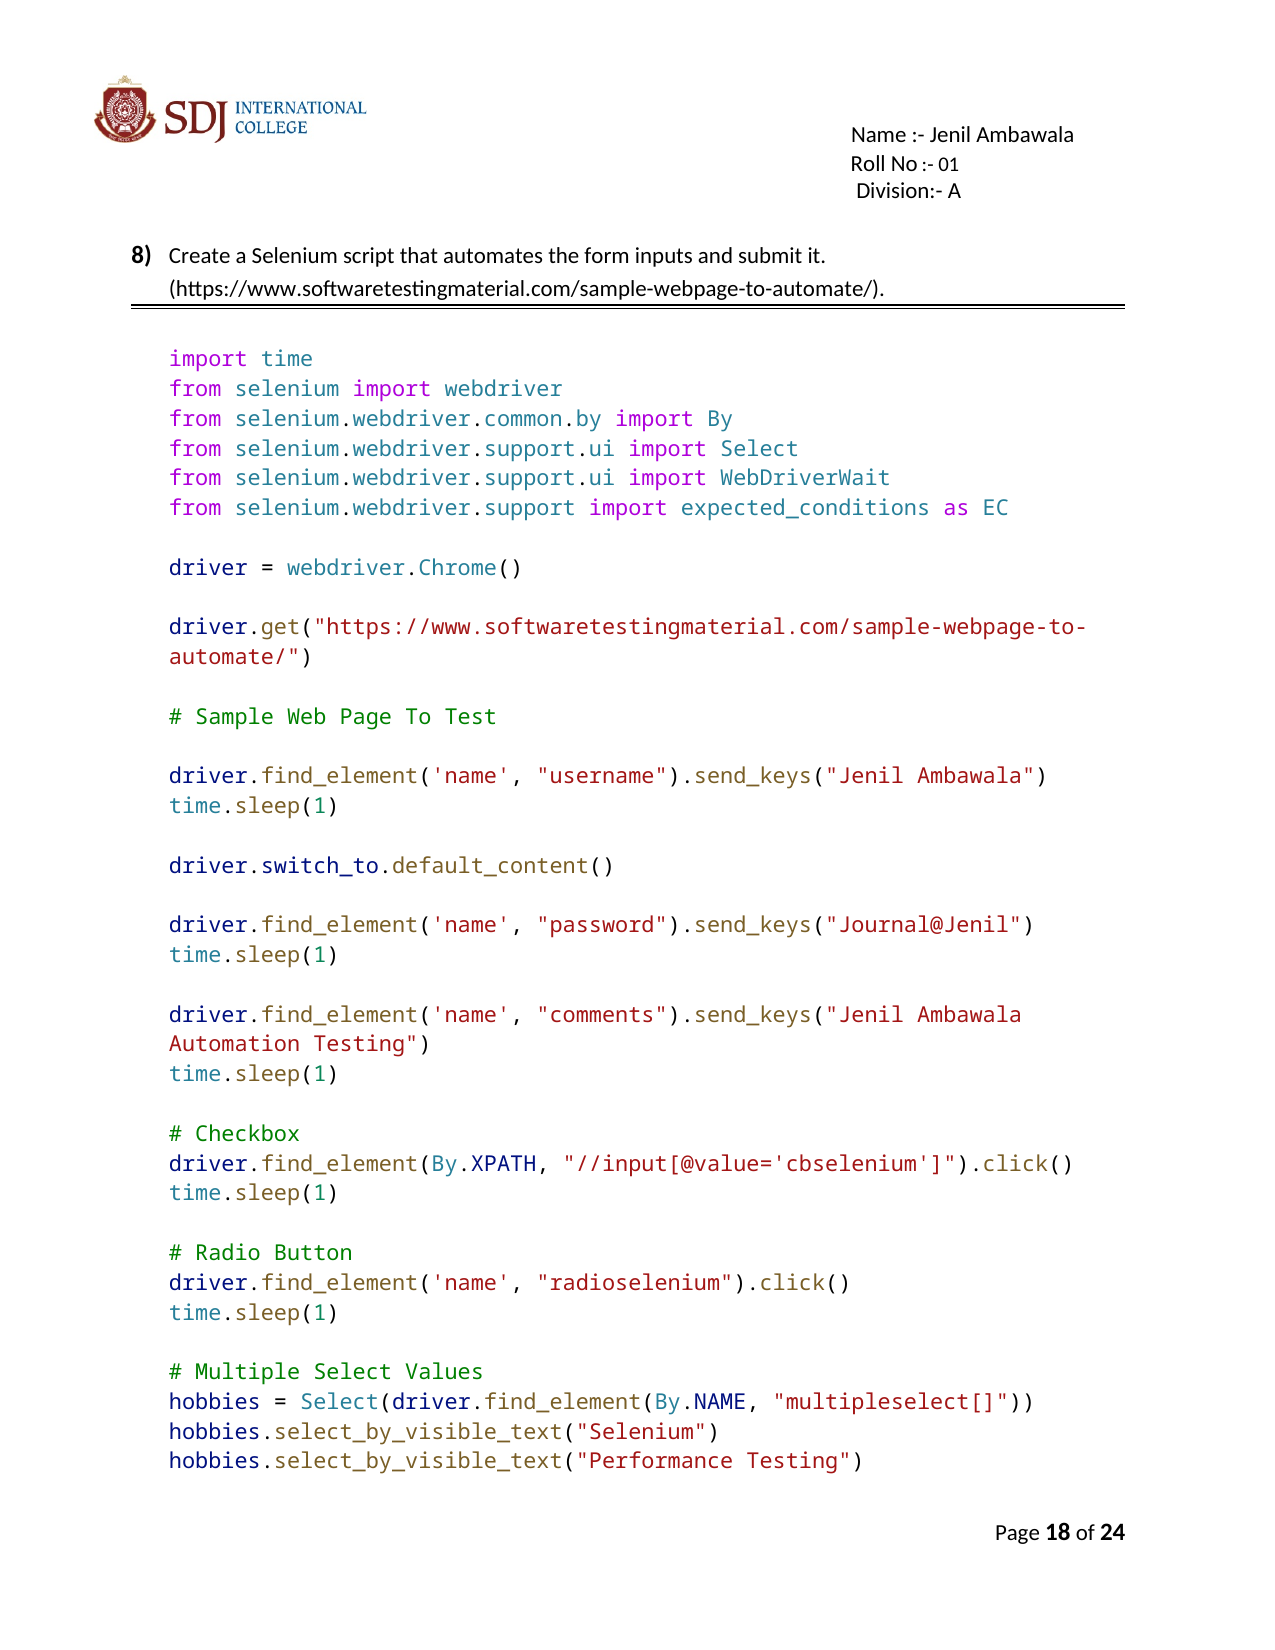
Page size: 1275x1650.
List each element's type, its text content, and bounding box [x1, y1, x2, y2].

list driver.find_element(By.XPATH, "//input[@value='cbselenium']").click() [169, 1147, 1125, 1177]
list driver.find_element('name', "password").send_keys("Journal@Jenil") [169, 909, 1125, 939]
list driver.get("https://www.softwaretestingmaterial.com/sample-webpage-to-automate/") [169, 611, 1125, 671]
list time.sleep(1) [169, 790, 1125, 820]
list # Multiple Select Values [169, 1356, 1125, 1386]
list time.sleep(1) [169, 1177, 1125, 1207]
list hobbies.select_by_visible_text("Selenium") [169, 1416, 1125, 1445]
list from selenium.webdriver.support.ui import Select [169, 432, 1125, 462]
list driver.switch_to.default_content() [169, 849, 1125, 879]
list from selenium.webdriver.support.ui import WebDriverWait [169, 462, 1125, 492]
picture [93, 75, 367, 143]
list driver.find_element('name', "comments").send_keys("Jenil Ambawala Automation Testing") [169, 998, 1125, 1058]
list driver.find_element('name', "radioselenium").click() [169, 1267, 1125, 1296]
list time.sleep(1) [169, 1296, 1125, 1326]
list # Radio Button [169, 1237, 1125, 1267]
list hobbies = Select(driver.find_element(By.NAME, "multipleselect[]")) [169, 1386, 1125, 1416]
list driver = webdriver.Chrome() [169, 552, 1125, 581]
list from selenium.webdriver.common.by import By [169, 403, 1125, 432]
list # Sample Web Page To Test [169, 701, 1125, 730]
list from selenium import webdriver [169, 373, 1125, 403]
list driver.find_element('name', "username").send_keys("Jenil Ambawala") [169, 760, 1125, 790]
list Create a Selenium script that automates the form inputs and submit it. (https://www.softwaretestingmaterial.com/sample-webpage-to-automate/). [131, 240, 1125, 304]
list hobbies.select_by_visible_text("Performance Testing") [169, 1445, 1125, 1475]
list # Checkbox [169, 1118, 1125, 1147]
list import time [169, 343, 1125, 373]
list time.sleep(1) [169, 1058, 1125, 1088]
list time.sleep(1) [169, 939, 1125, 969]
list from selenium.webdriver.support import expected_conditions as EC [169, 492, 1125, 522]
